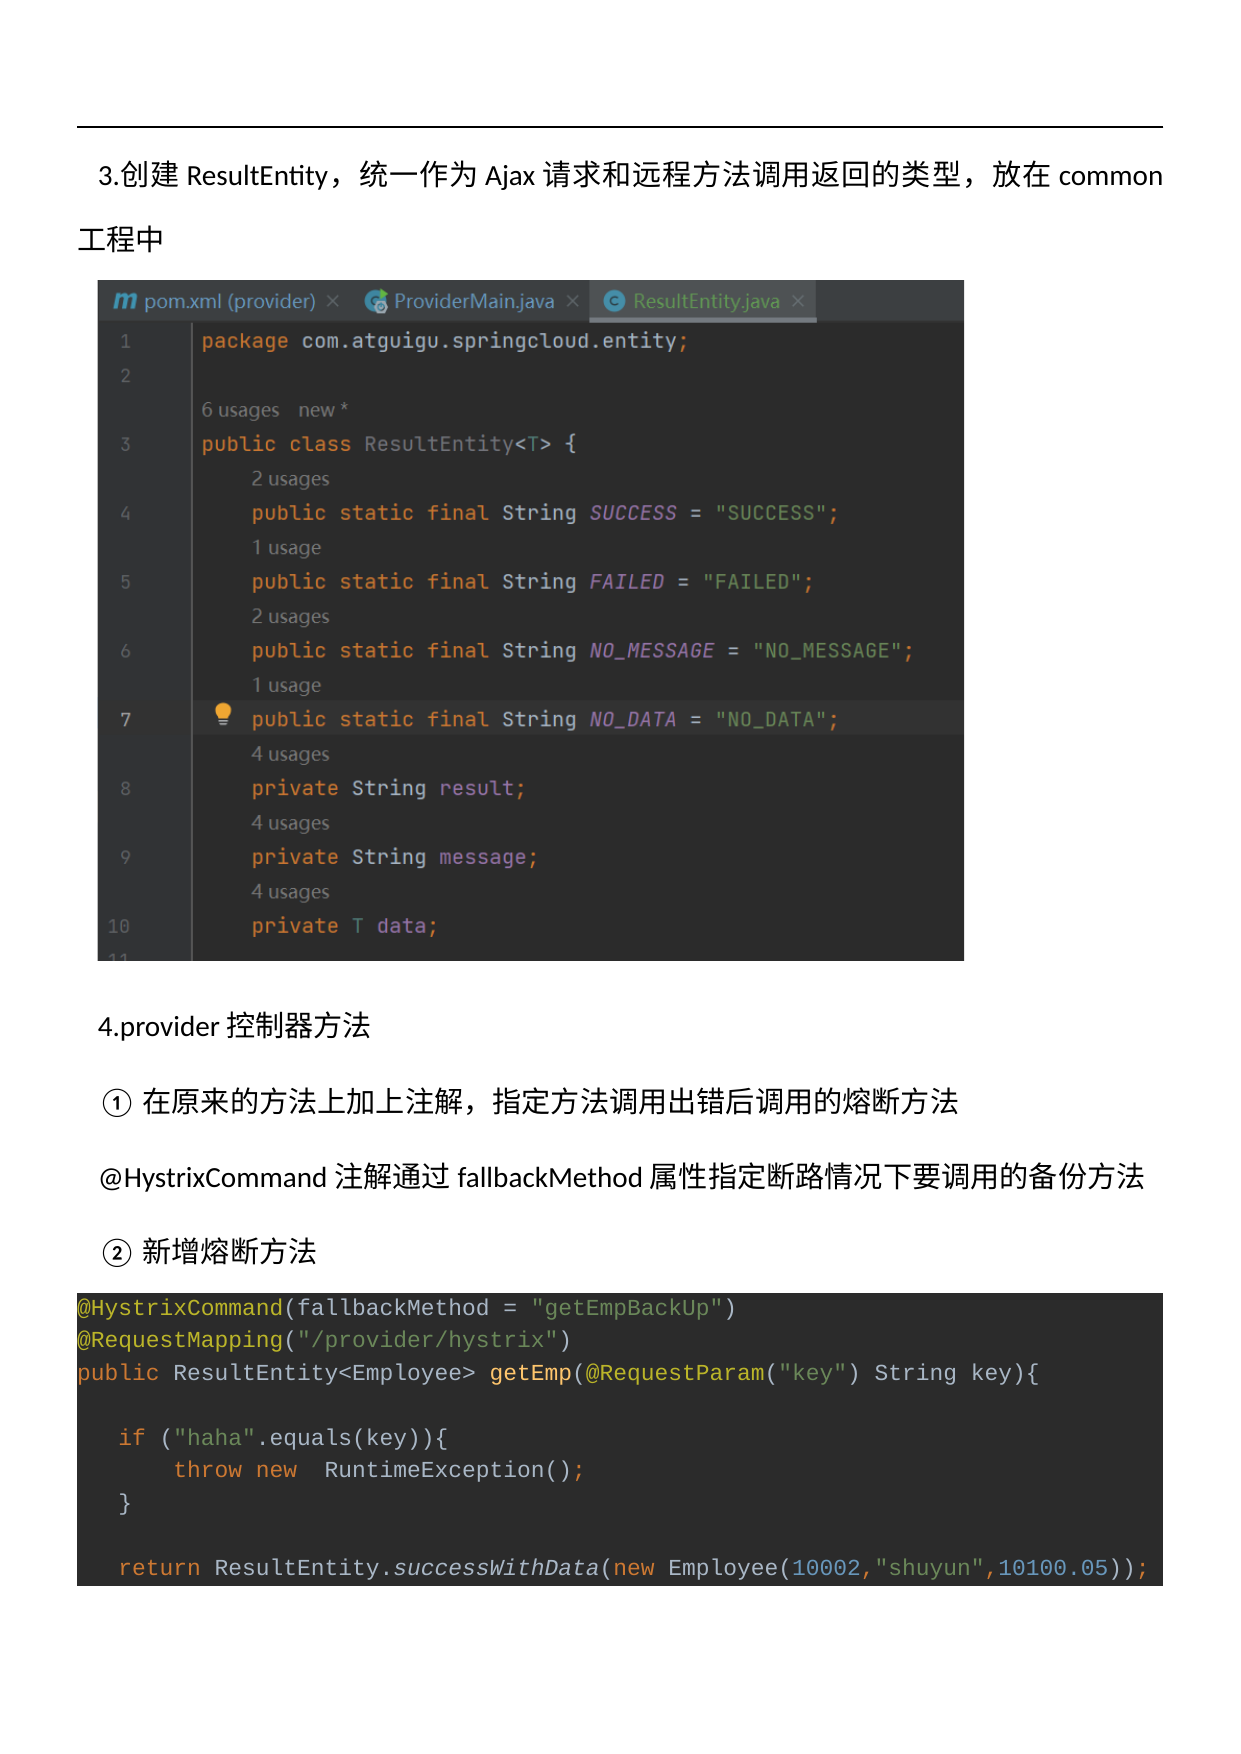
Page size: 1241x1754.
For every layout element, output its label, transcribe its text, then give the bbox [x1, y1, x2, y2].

text ②新增熔断方法 [77, 1218, 1163, 1283]
picture [97, 280, 965, 961]
text 3.创建ResultEntity，统一作为Ajax请求和远程方法调用返回的类型，放在common工程中 [77, 140, 1163, 270]
text @HystrixCommand 注解通过 fallbackMethod 属性指定断路情况下要调用的备份方法 [77, 1142, 1163, 1207]
text 4.provider控制器方法 [77, 991, 1163, 1056]
text ①在原来的方法上加上注解，指定方法调用出错后调用的熔断方法 [77, 1067, 1163, 1132]
